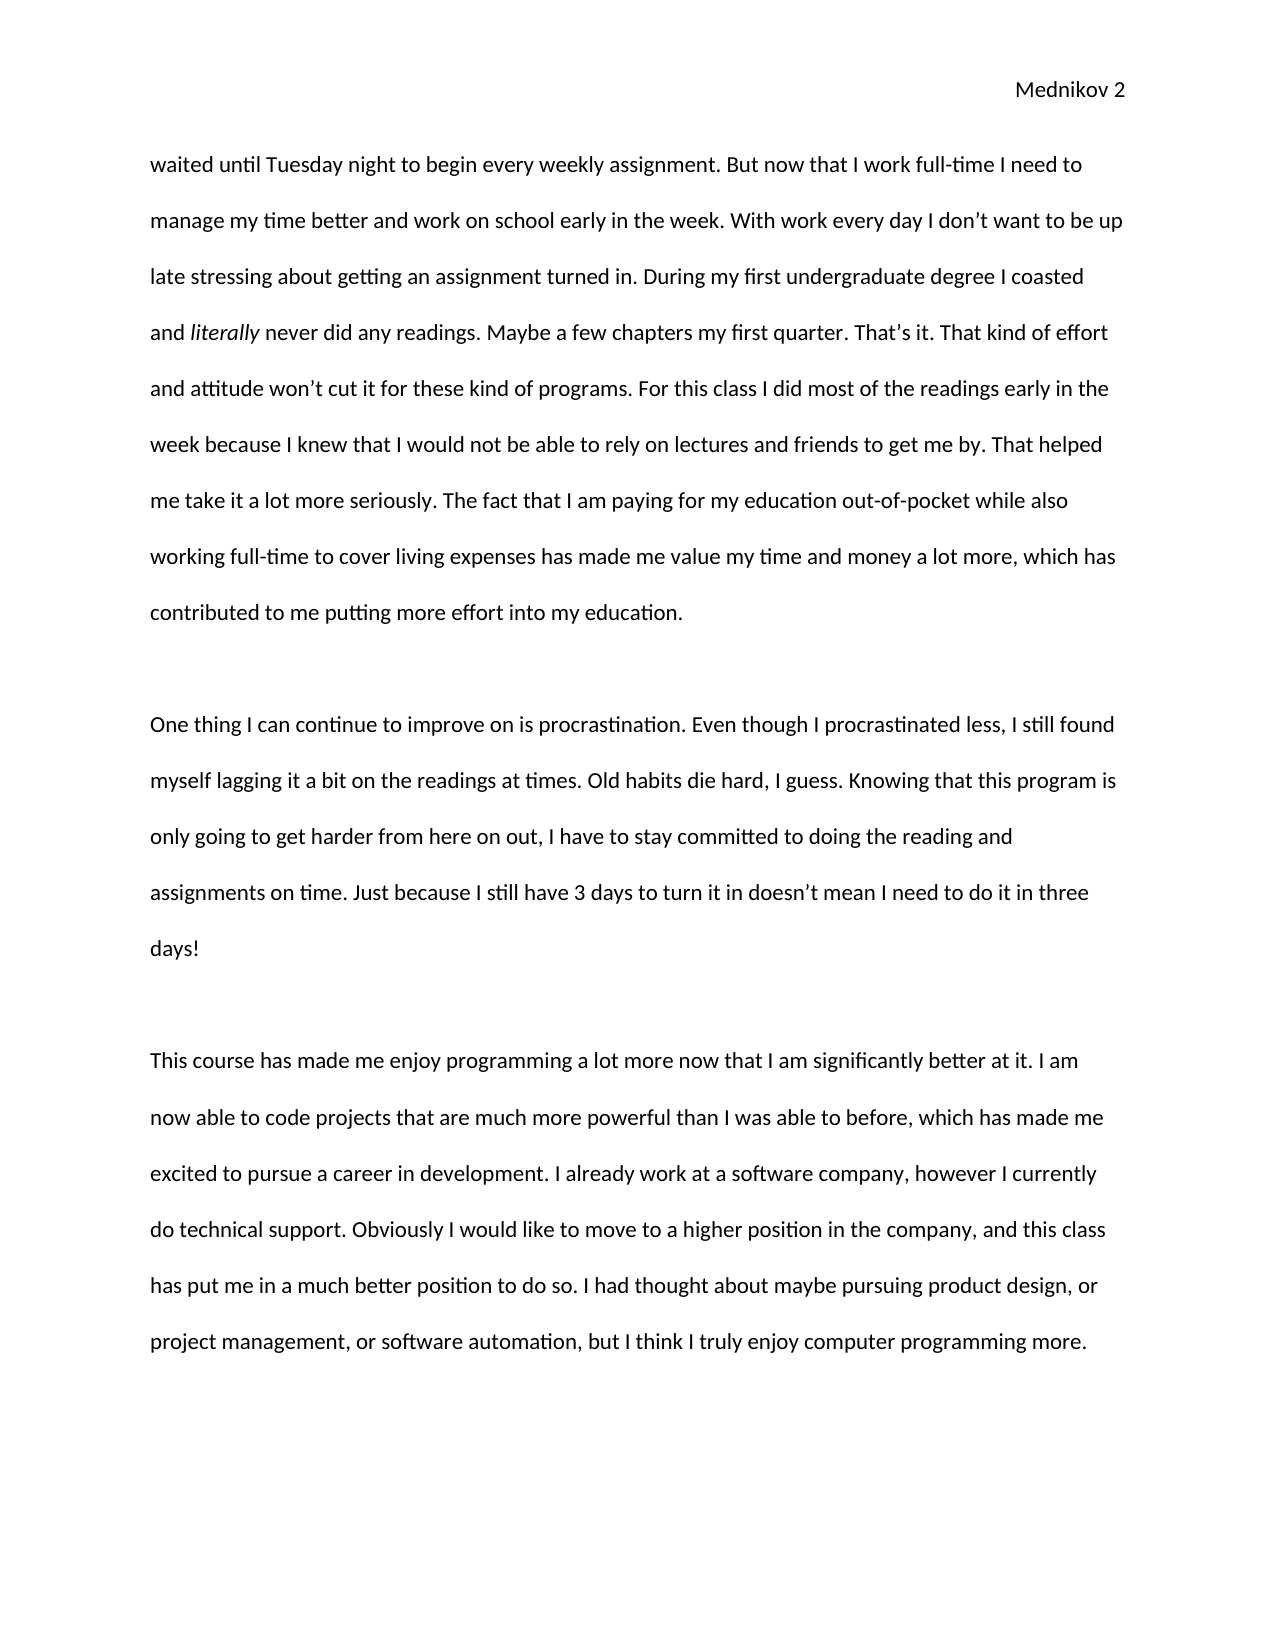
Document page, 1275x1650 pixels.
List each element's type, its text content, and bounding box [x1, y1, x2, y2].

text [150, 150, 1125, 626]
text One thing I can continue to improve on is procrastination. Even though I procrastinated less, I still found myself lagging it a bit on the readings at times. Old habits die hard, I guess. Knowing that this program is only going to get harder from here on out, I have to stay committed to doing the reading and assignments on time. Just because I still have 3 days to turn it in doesn’t mean I need to do it in three days! [150, 710, 1125, 963]
text This course has made me enjoy programming a lot more now that I am significantly better at it. I am now able to code projects that are much more powerful than I was able to before, which has made me excited to pursue a career in development. I already work at a software company, however I currently do technical support. Obviously I would like to move to a higher position in the company, and this class has put me in a much better position to do so. I had thought about maybe pursuing product design, or project management, or software automation, but I think I truly enjoy computer programming more. [150, 1047, 1125, 1355]
